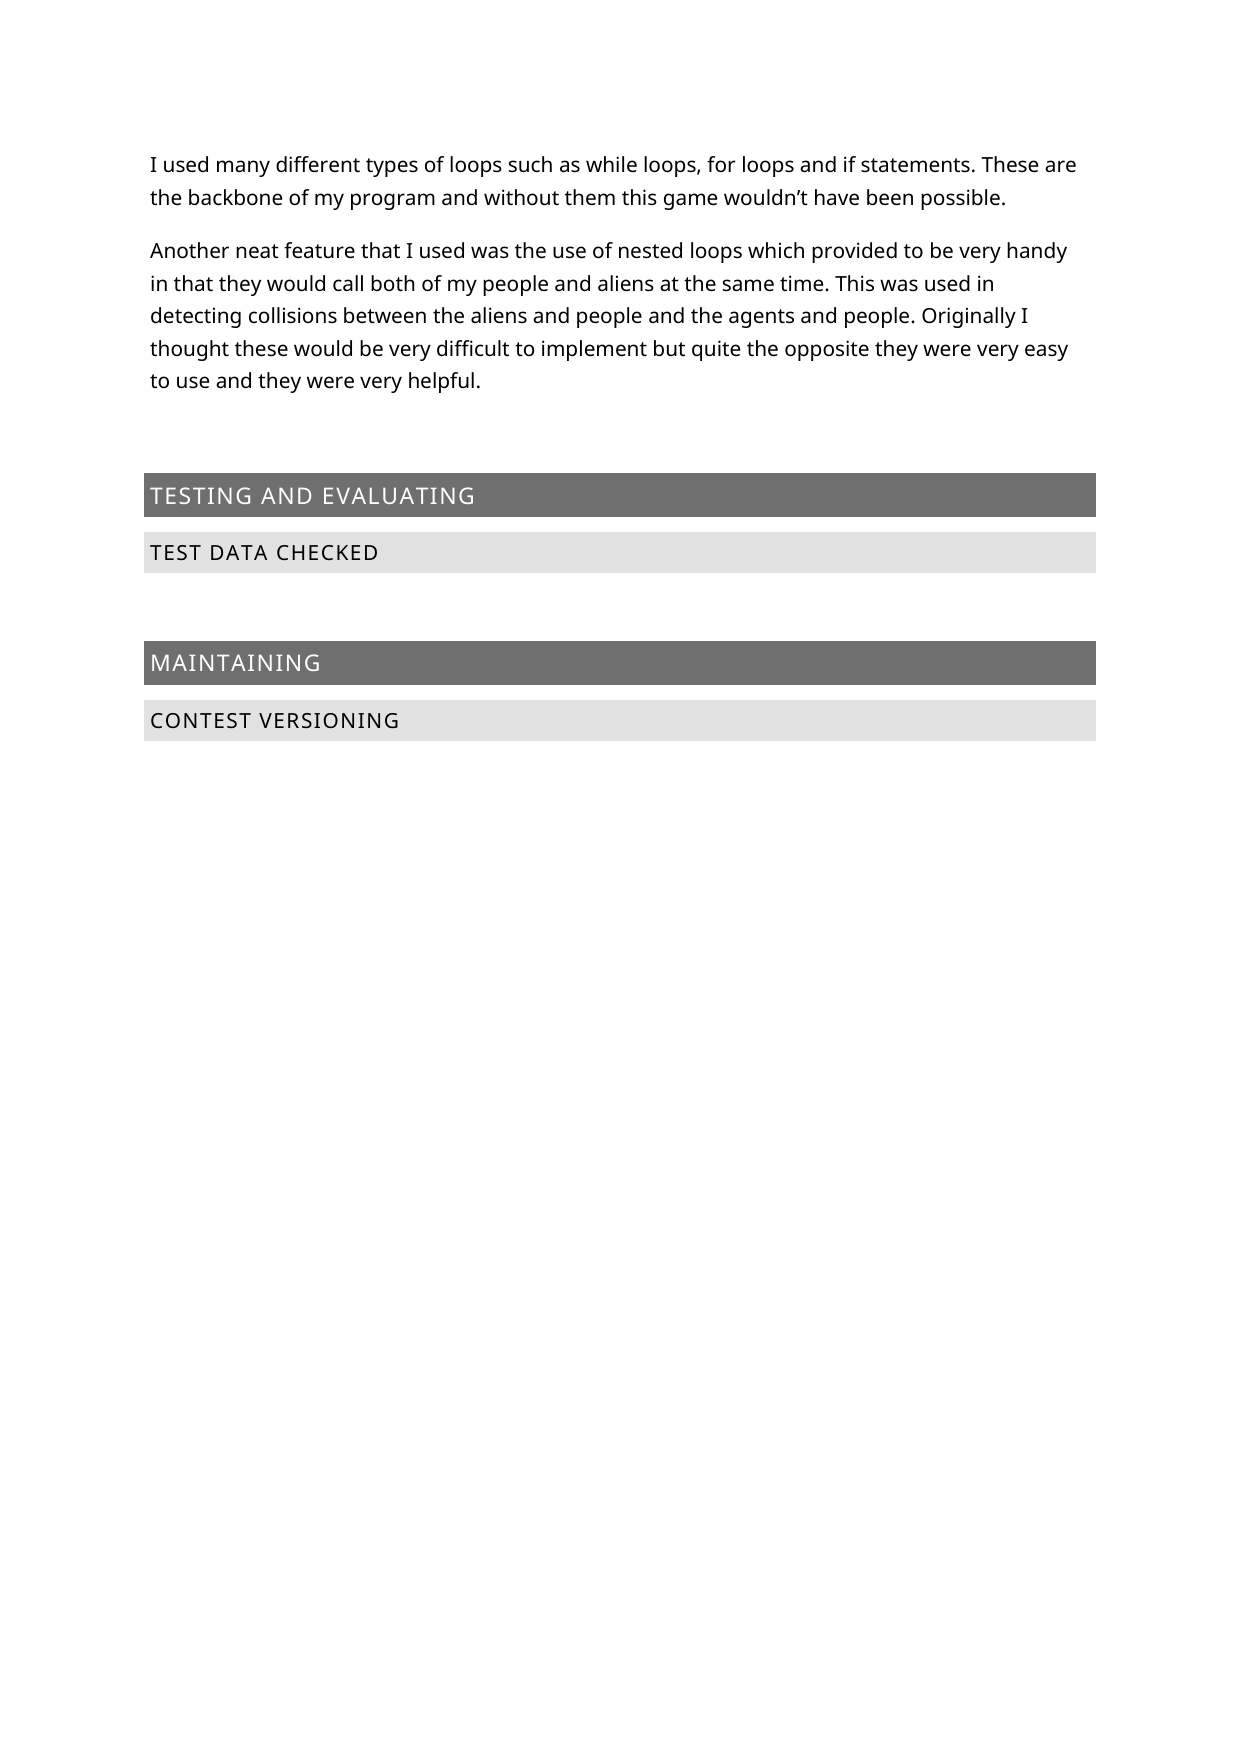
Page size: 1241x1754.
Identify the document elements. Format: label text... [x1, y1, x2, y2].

subtitle contest versioning [150, 706, 1090, 735]
text I used many different types of loops such as while loops, for loops and if statements. These are the backbone of my program and without them this game wouldn’t have been possible. [150, 150, 1090, 211]
text Another neat feature that I used was the use of nested loops which provided to be very handy in that they would call both of my people and aliens at the same time. This was used in detecting collisions between the aliens and people and the agents and people. Originally I thought these would be very difficult to implement but quite the opposite they were very easy to use and they were very helpful. [150, 236, 1090, 395]
subtitle maintaining [150, 648, 1090, 679]
subtitle Test data checked [150, 539, 1090, 567]
subtitle testing and evaluating [150, 480, 1090, 511]
